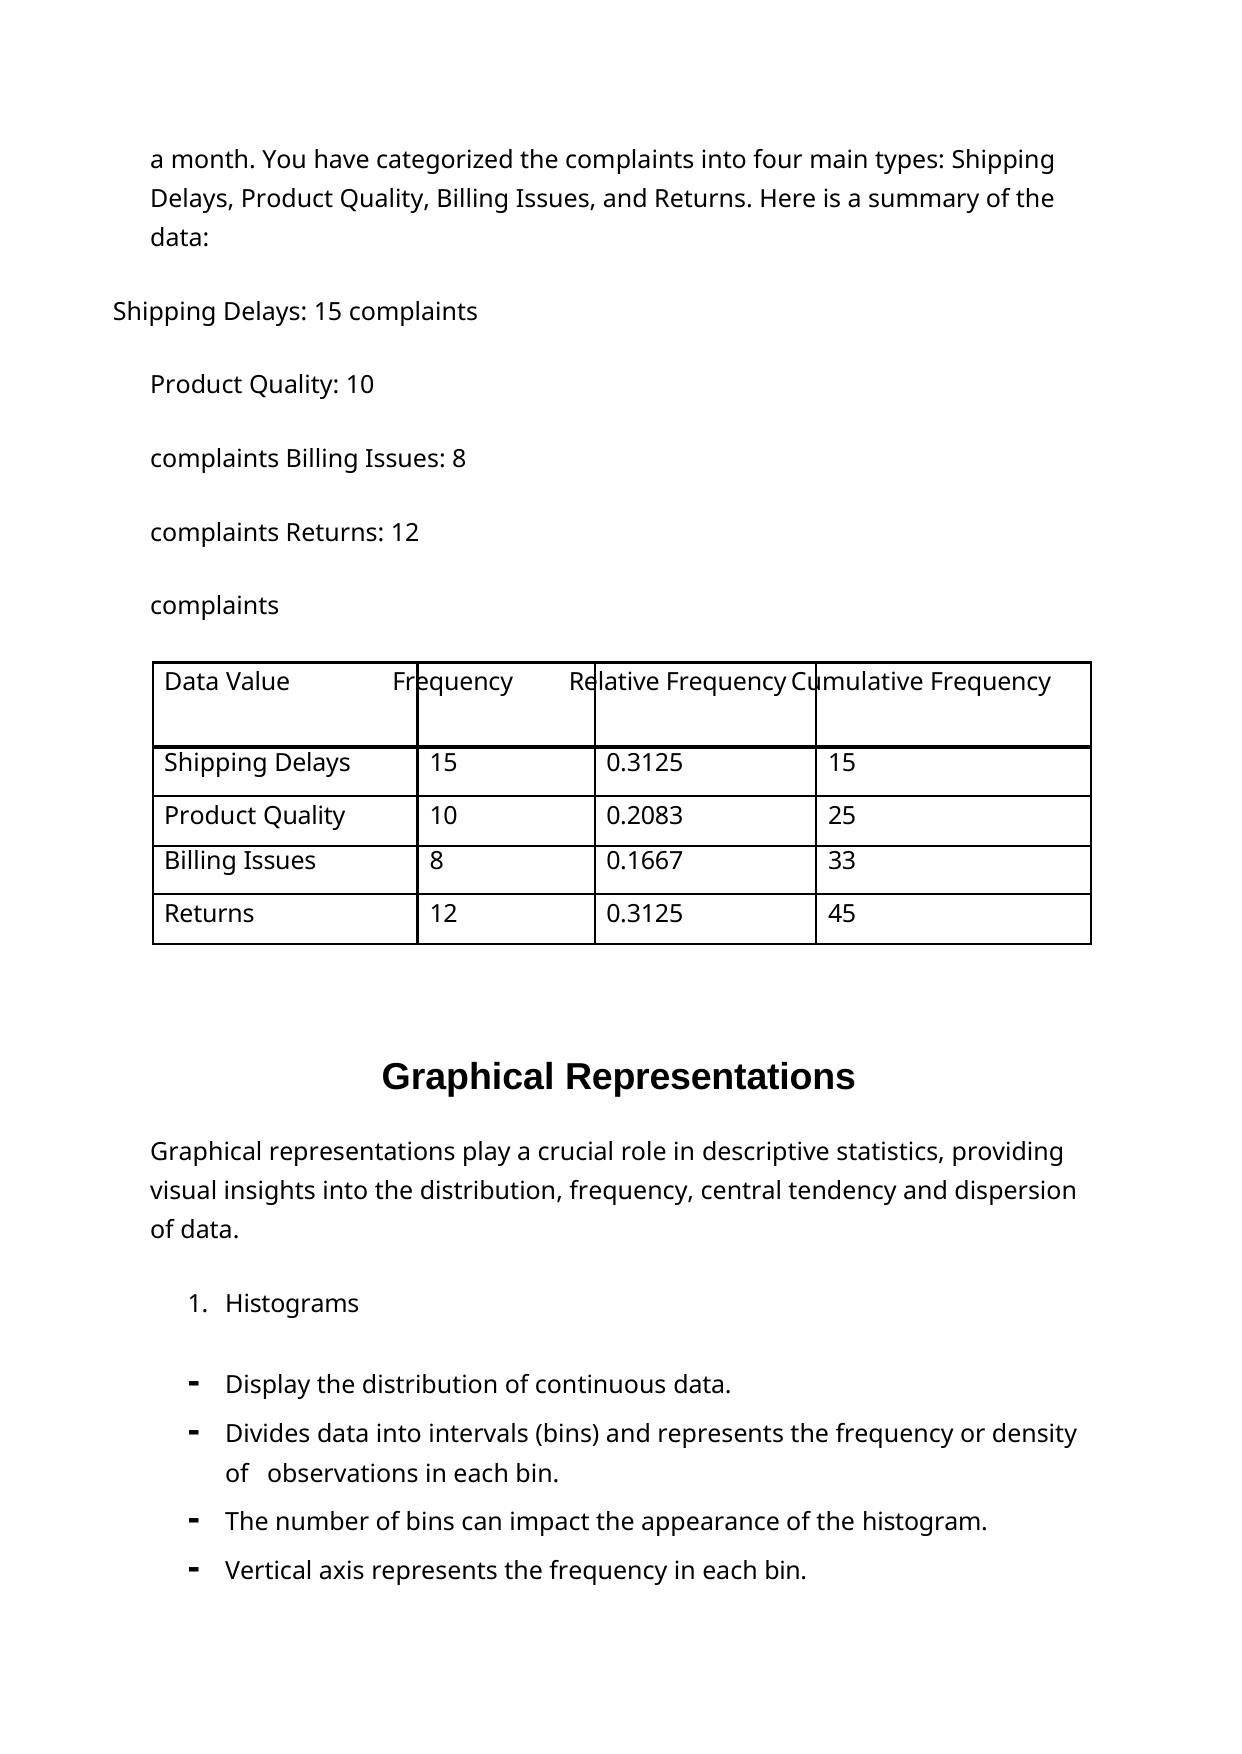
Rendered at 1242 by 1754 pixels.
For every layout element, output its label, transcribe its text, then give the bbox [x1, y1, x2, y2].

table_cell 10 [419, 797, 594, 844]
table_cell 45 [817, 895, 1090, 942]
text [113, 142, 1084, 254]
list Histograms [187, 1285, 1183, 1319]
list Display the distribution of continuous data. [187, 1358, 1183, 1401]
list Vertical axis represents the frequency in each bin. [187, 1544, 1183, 1588]
table_cell Billing Issues [154, 847, 416, 892]
table_cell 8 [419, 847, 594, 892]
list Divides data into intervals (bins) and represents the frequency or density of observations in each bin. [187, 1408, 1089, 1490]
table_header Shipping Delays [154, 749, 416, 795]
table_header 0.3125 [596, 749, 815, 795]
text Graphical representations play a crucial role in descriptive statistics, providing visual insights into the distribution, frequency, central tendency and dispersion of data. [150, 1133, 1084, 1246]
subtitle Graphical Representations [381, 1054, 1183, 1098]
table_cell Returns [154, 895, 416, 942]
table_header Frequency [419, 664, 594, 745]
table_header 15 [817, 749, 1090, 795]
table_header 15 [419, 749, 594, 795]
table_header Data Value [154, 664, 416, 745]
table_cell 25 [817, 797, 1090, 844]
text Shipping Delays: 15 complaints Product Quality: 10 complaints Billing Issues: 8 complaints Returns: 12 complaints [113, 294, 499, 622]
table_header Cumulative Frequency [817, 664, 1090, 745]
table_header Relative Frequency [596, 664, 815, 745]
table_cell 33 [817, 847, 1090, 892]
list The number of bins can impact the appearance of the histogram. [187, 1495, 1183, 1538]
table_cell 0.1667 [596, 847, 815, 892]
table_cell 0.3125 [596, 895, 815, 942]
table_cell Product Quality [154, 797, 416, 844]
table_cell 12 [419, 895, 594, 942]
table_cell 0.2083 [596, 797, 815, 844]
